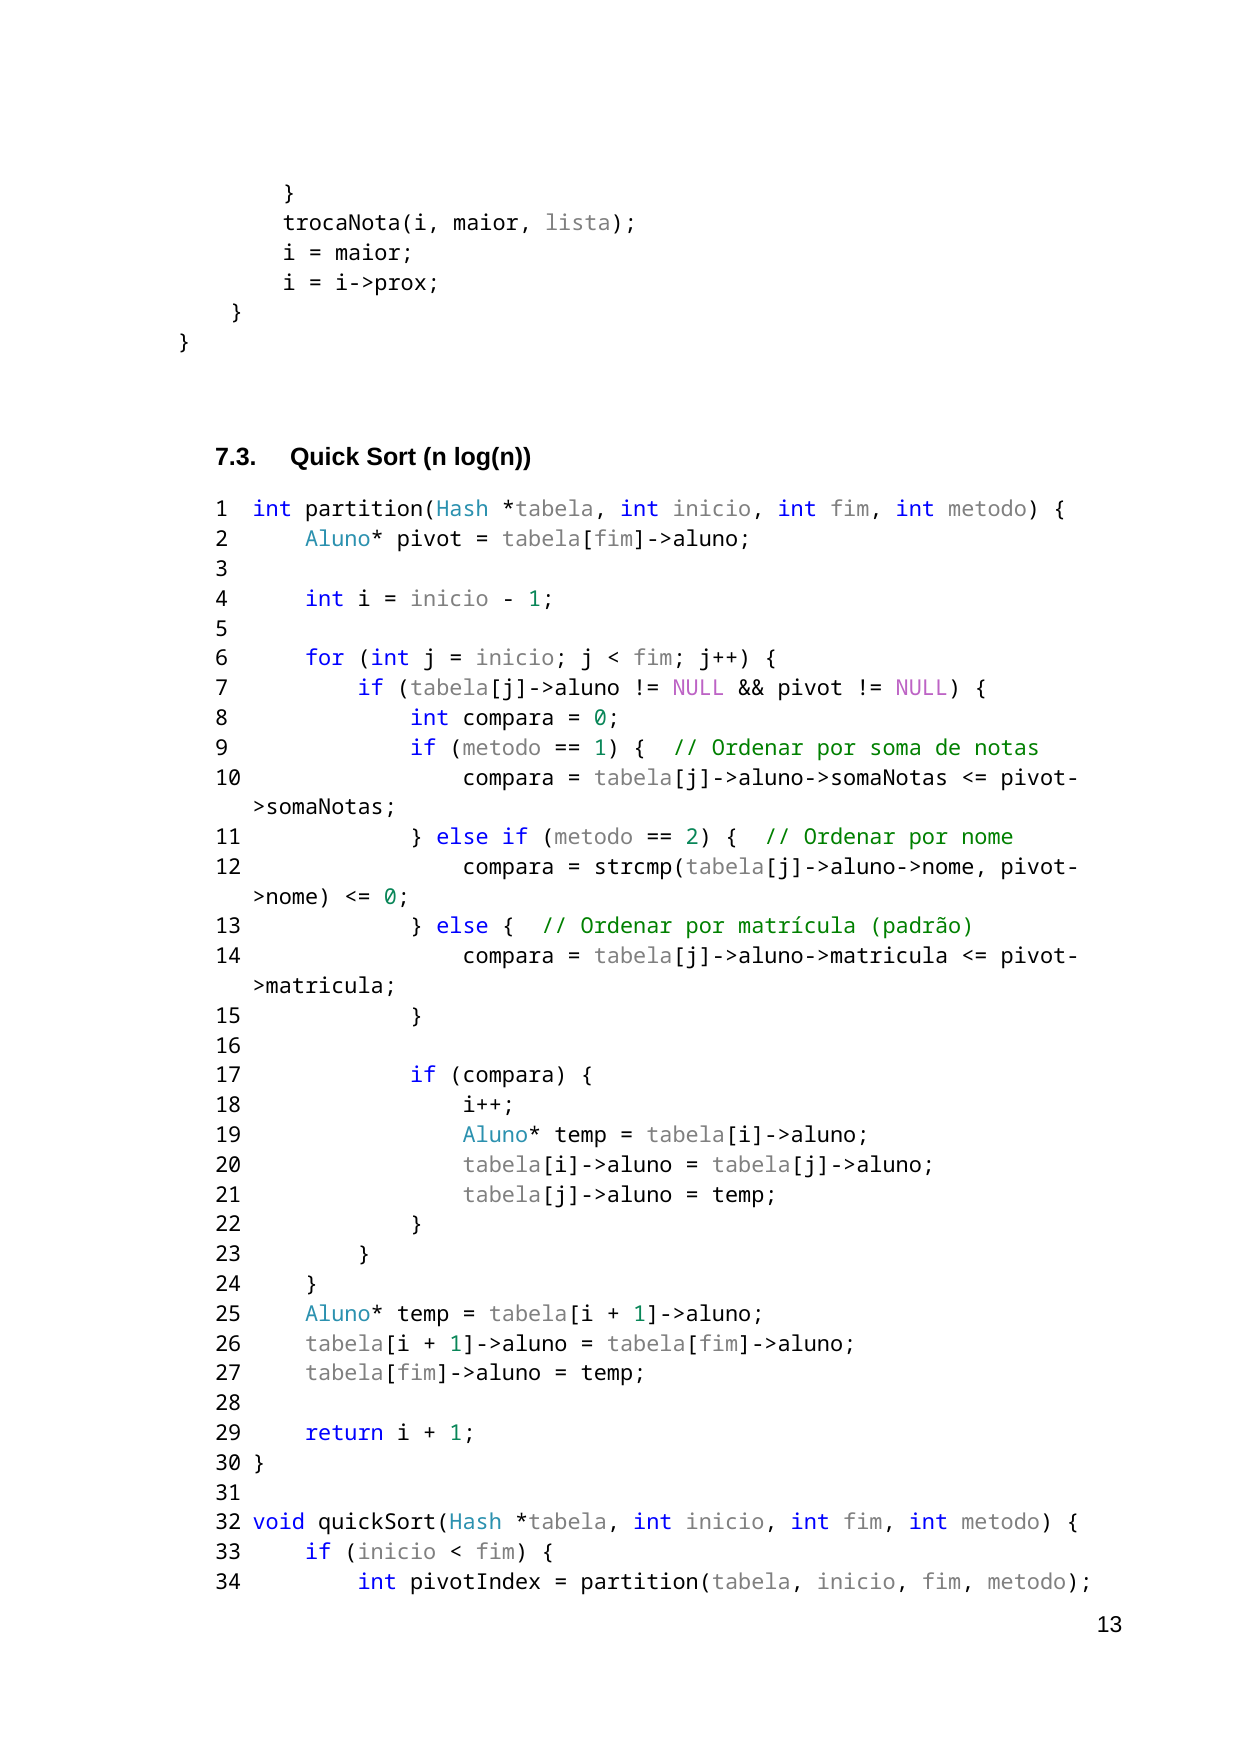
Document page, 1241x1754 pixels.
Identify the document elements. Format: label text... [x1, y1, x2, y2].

subtitle Quick Sort (n log(n)) [215, 442, 1122, 471]
list Aluno* pivot = tabela[fim]->aluno; [215, 523, 1122, 553]
list tabela[fim]->aluno = temp; [215, 1357, 1122, 1387]
list } [215, 1447, 1122, 1476]
list for (int j = inicio; j < fim; j++) { [215, 642, 1122, 672]
text } [177, 326, 1122, 356]
list tabela[i]->aluno = tabela[j]->aluno; [215, 1149, 1122, 1178]
list } else { // Ordenar por matrícula (padrão) [215, 910, 1122, 940]
list int pivotIndex = partition(tabela, inicio, fim, metodo); [215, 1566, 1122, 1596]
text i = maior; [177, 237, 1122, 267]
list compara = strcmp(tabela[j]->aluno->nome, pivot->nome) <= 0; [215, 851, 1122, 910]
list } [215, 1238, 1122, 1268]
text i = i->prox; [177, 267, 1122, 296]
list if (compara) { [215, 1059, 1122, 1089]
list Aluno* temp = tabela[i + 1]->aluno; [215, 1298, 1122, 1327]
list } else if (metodo == 2) { // Ordenar por nome [215, 821, 1122, 851]
list if (tabela[j]->aluno != NULL && pivot != NULL) { [215, 672, 1122, 702]
list compara = tabela[j]->aluno->matricula <= pivot->matricula; [215, 940, 1122, 1000]
list void quickSort(Hash *tabela, int inicio, int fim, int metodo) { [215, 1506, 1122, 1536]
list } [215, 1268, 1122, 1298]
list } [215, 1000, 1122, 1029]
list tabela[i + 1]->aluno = tabela[fim]->aluno; [215, 1327, 1122, 1357]
list } [215, 1208, 1122, 1238]
text trocaNota(i, maior, lista); [177, 207, 1122, 237]
list return i + 1; [215, 1417, 1122, 1447]
text } [177, 177, 1122, 207]
list compara = tabela[j]->aluno->somaNotas <= pivot->somaNotas; [215, 761, 1122, 821]
list i++; [215, 1089, 1122, 1119]
list Aluno* temp = tabela[i]->aluno; [215, 1119, 1122, 1149]
list if (inicio < fim) { [215, 1536, 1122, 1566]
text } [177, 296, 1122, 326]
list if (metodo == 1) { // Ordenar por soma de notas [215, 732, 1122, 761]
list int partition(Hash *tabela, int inicio, int fim, int metodo) { [215, 493, 1122, 523]
list int compara = 0; [215, 702, 1122, 732]
list tabela[j]->aluno = temp; [215, 1178, 1122, 1208]
list int i = inicio - 1; [215, 583, 1122, 612]
